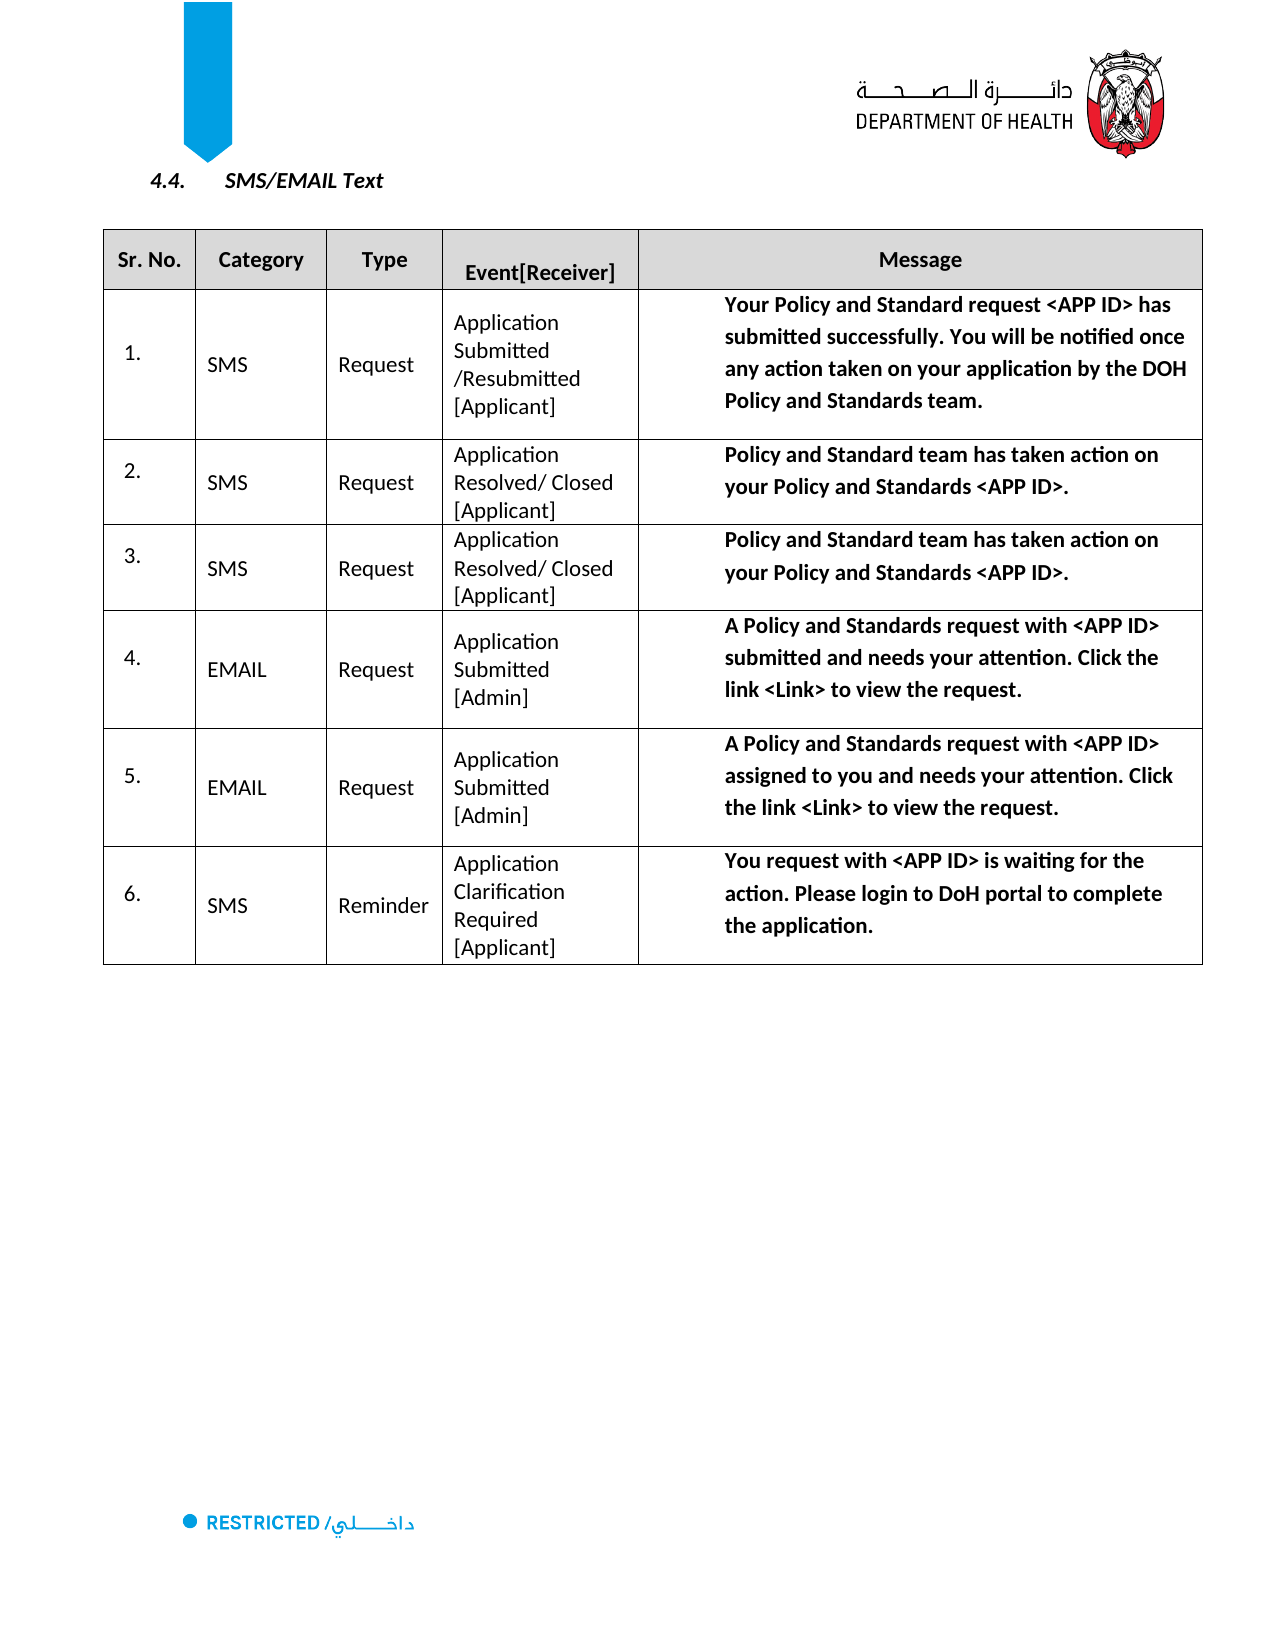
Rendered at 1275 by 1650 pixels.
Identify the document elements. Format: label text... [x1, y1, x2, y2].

table_cell Application Submitted [Admin] [443, 611, 638, 728]
table_cell Reminder [327, 847, 442, 963]
table_cell Application Clarification Required [Applicant] [443, 847, 638, 963]
table_header Event[Receiver] [443, 230, 638, 289]
table_cell Request [327, 611, 442, 728]
table_cell [104, 525, 195, 610]
table_cell SMS [196, 525, 326, 610]
table_cell You request with <APP ID> is waiting for the action. Please login to DoH portal to complete the application. [639, 847, 1202, 963]
table_cell Application Resolved/ Closed [Applicant] [443, 525, 638, 610]
table_cell [104, 440, 195, 524]
table_cell Request [327, 290, 442, 439]
picture [164, 1500, 428, 1548]
table_cell A Policy and Standards request with <APP ID> submitted and needs your attention. Click the link <Link> to view the request. [639, 611, 1202, 728]
table_header Category [196, 230, 326, 289]
table_cell [104, 729, 195, 846]
table_cell [104, 611, 195, 728]
table_cell A Policy and Standards request with <APP ID> assigned to you and needs your attention. Click the link <Link> to view the request. [639, 729, 1202, 846]
table_cell Application Submitted /Resubmitted [Applicant] [443, 290, 638, 439]
table_cell Application Resolved/ Closed [Applicant] [443, 440, 638, 524]
table_cell [104, 847, 195, 963]
table_header Type [327, 230, 442, 289]
table_header Sr. No. [104, 230, 195, 289]
table_cell SMS [196, 440, 326, 524]
table_cell Request [327, 729, 442, 846]
table_cell Policy and Standard team has taken action on your Policy and Standards <APP ID>. [639, 525, 1202, 610]
table_header Message [639, 230, 1202, 289]
table_cell [104, 290, 195, 439]
table_cell SMS [196, 847, 326, 963]
picture [827, 19, 1194, 189]
table_cell Policy and Standard team has taken action on your Policy and Standards <APP ID>. [639, 440, 1202, 524]
picture [152, 2, 268, 167]
table_cell Application Submitted [Admin] [443, 729, 638, 846]
table_cell Request [327, 525, 442, 610]
table_cell SMS [196, 290, 326, 439]
table_cell Your Policy and Standard request <APP ID> has submitted successfully. You will be notified once any action taken on your application by the DOH Policy and Standards team. [639, 290, 1202, 439]
table_cell Request [327, 440, 442, 524]
table_cell EMAIL [196, 729, 326, 846]
table_cell EMAIL [196, 611, 326, 728]
subtitle SMS/EMAIL Text [150, 167, 1125, 194]
